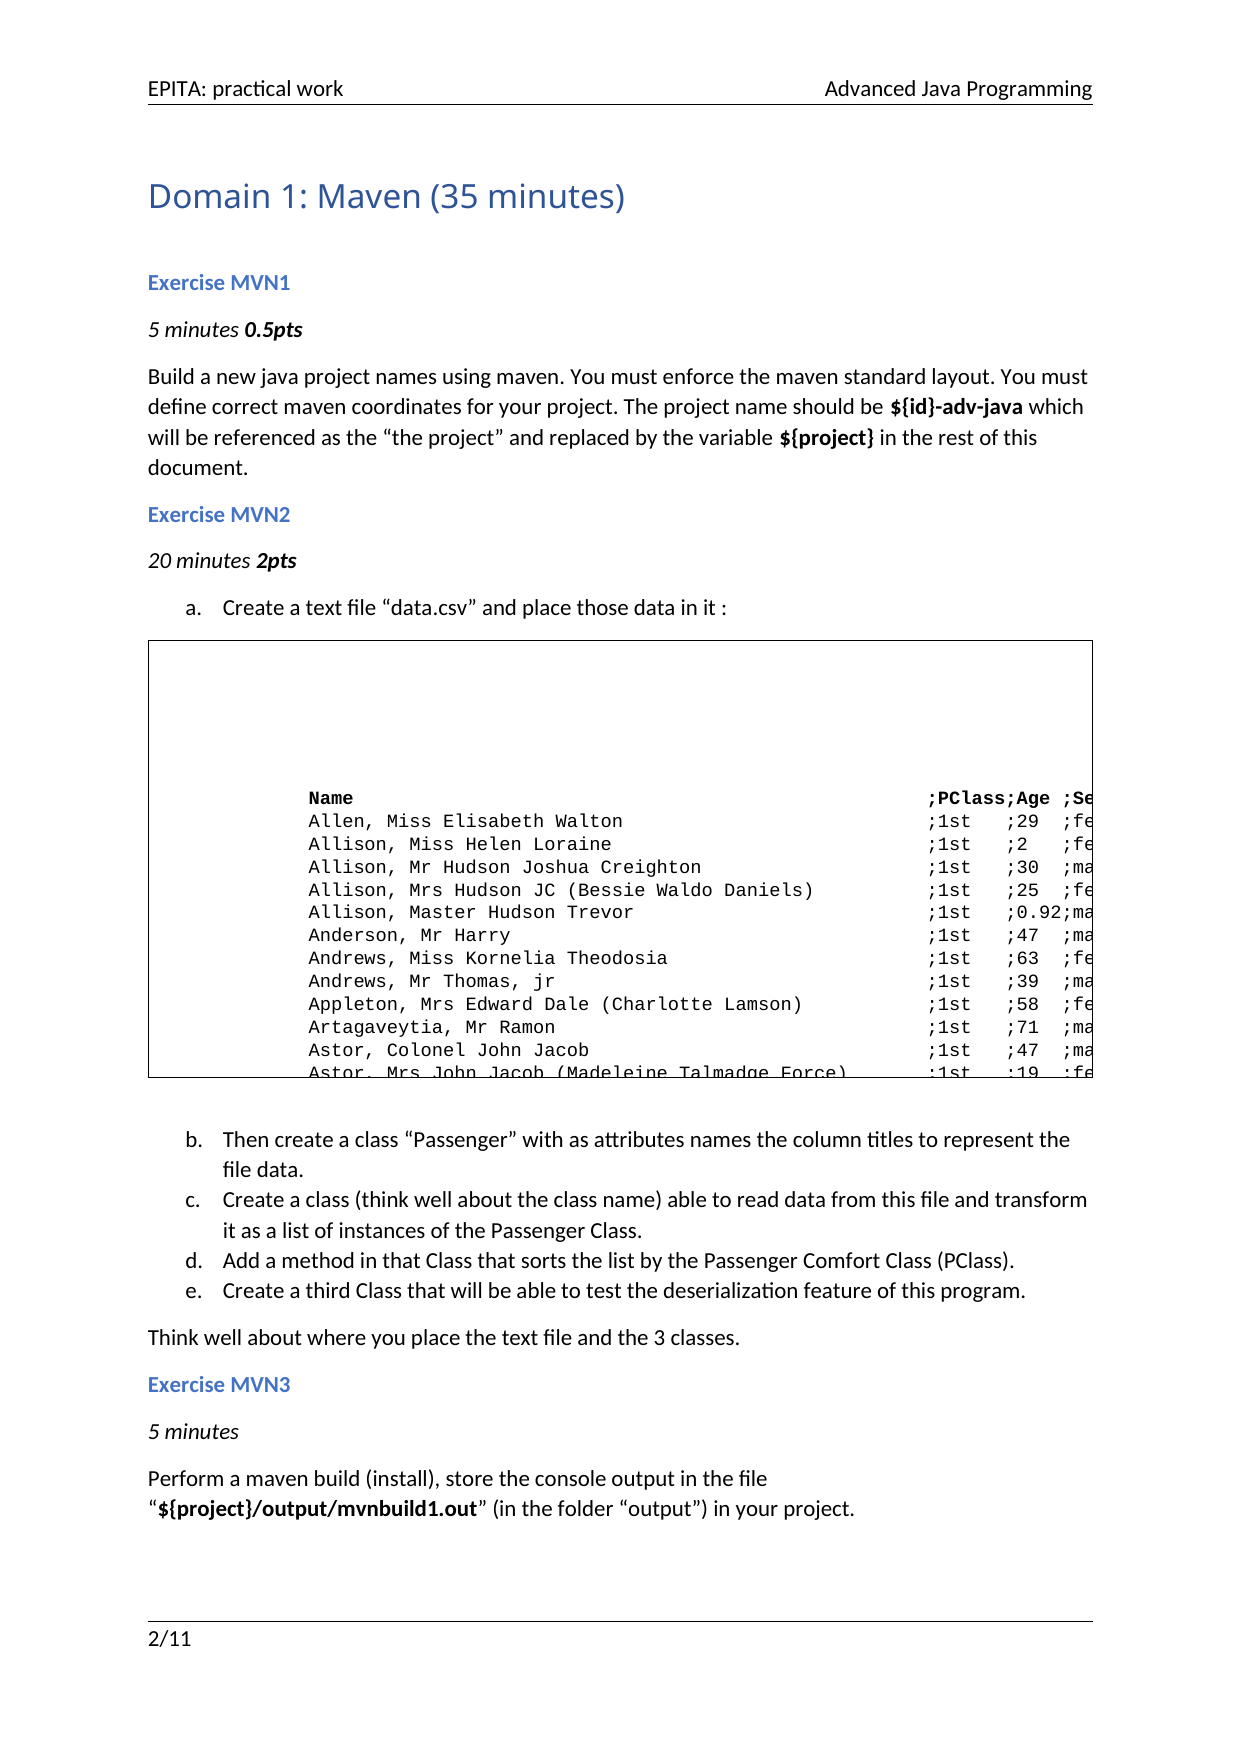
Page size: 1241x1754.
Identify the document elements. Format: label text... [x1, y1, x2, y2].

list Then create a class “Passenger” with as attributes names the column titles to represent the file data. [185, 1125, 1093, 1183]
list Create a text file “data.csv” and place those data in it : [185, 593, 1093, 621]
text Build a new java project names using maven. You must enforce the maven standard layout. You must define correct maven coordinates for your project. The project name should be ${id}-adv-java which will be referenced as the “the project” and replaced by the variable ${project} in the rest of this document. [148, 362, 1093, 481]
table_header [149, 641, 1092, 1077]
text Exercise MVN2 [148, 500, 1093, 528]
text Exercise MVN3 [148, 1370, 1093, 1398]
text Perform a maven build (install), store the console output in the file “${project}/output/mvnbuild1.out” (in the folder “output”) in your project. [148, 1464, 1093, 1522]
list Create a class (think well about the class name) able to read data from this file and transform it as a list of instances of the Passenger Class. [185, 1186, 1093, 1244]
subtitle Domain 1: Maven (35 minutes) [148, 173, 1093, 218]
text Exercise MVN1 [148, 268, 1093, 296]
text 20 minutes 2pts [148, 547, 1093, 574]
text 5 minutes 0.5pts [148, 315, 1093, 343]
text Think well about where you place the text file and the 3 classes. [148, 1323, 1093, 1351]
list Add a method in that Class that sorts the list by the Passenger Comfort Class (PClass). [185, 1246, 1093, 1274]
list Create a third Class that will be able to test the deserialization feature of this program. [185, 1276, 1093, 1304]
text 5 minutes [148, 1417, 1093, 1445]
